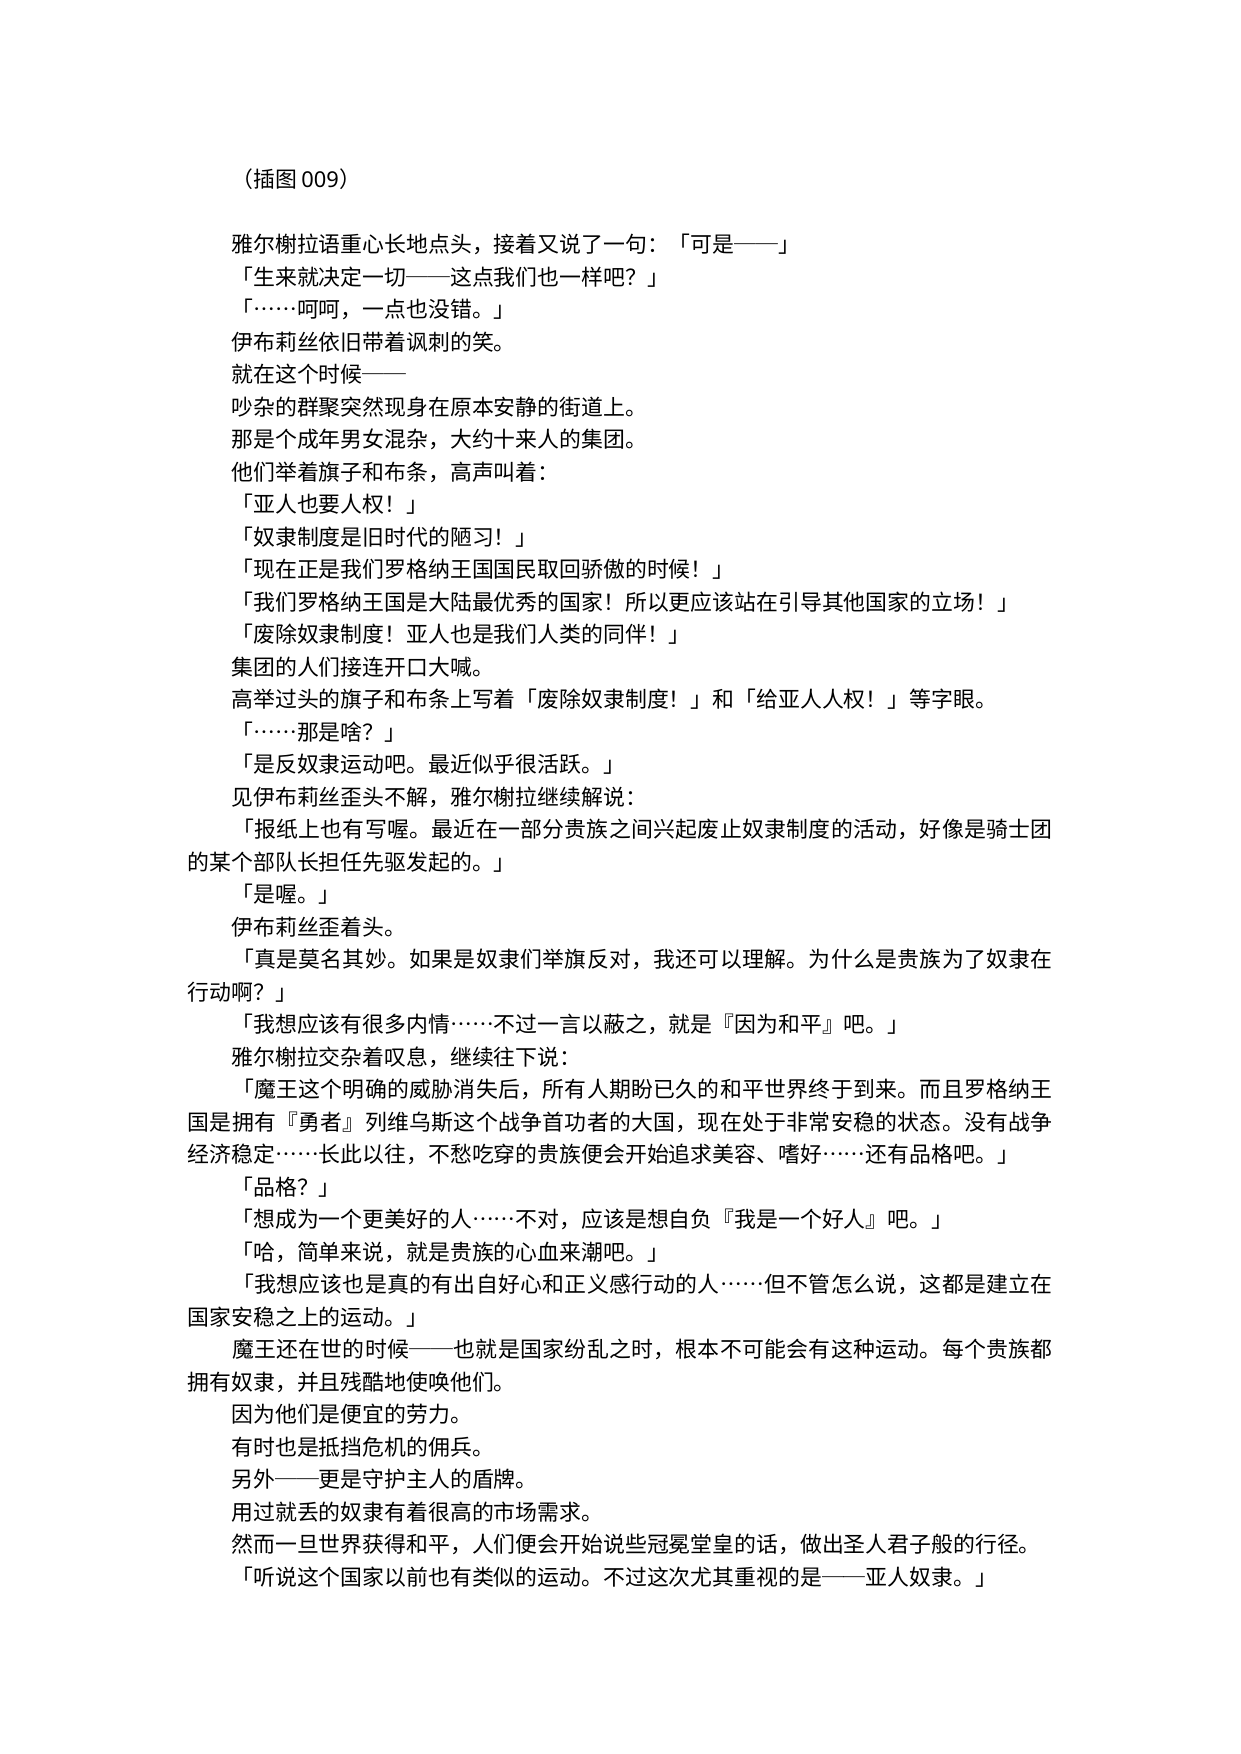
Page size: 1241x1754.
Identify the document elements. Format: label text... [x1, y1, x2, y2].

text 见伊布莉丝歪头不解，雅尔榭拉继续解说： [187, 779, 1053, 812]
text 集团的人们接连开口大喊。 [187, 649, 1053, 682]
text 用过就丢的奴隶有着很高的市场需求。 [187, 1494, 1053, 1527]
text 「生来就决定一切──这点我们也一样吧？」 [187, 259, 1053, 292]
text 「听说这个国家以前也有类似的运动。不过这次尤其重视的是──亚人奴隶。」 [187, 1559, 1053, 1592]
text 高举过头的旗子和布条上写着「废除奴隶制度！」和「给亚人人权！」等字眼。 [187, 682, 1053, 714]
text 「亚人也要人权！」 [187, 487, 1053, 519]
text 「我们罗格纳王国是大陆最优秀的国家！所以更应该站在引导其他国家的立场！」 [187, 584, 1053, 617]
text 他们举着旗子和布条，高声叫着： [187, 454, 1053, 487]
text 「是反奴隶运动吧。最近似乎很活跃。」 [187, 747, 1053, 779]
text 伊布莉丝歪着头。 [187, 909, 1053, 942]
text 「我想应该也是真的有出自好心和正义感行动的人……但不管怎么说，这都是建立在国家安稳之上的运动。」 [187, 1267, 1053, 1332]
text 「现在正是我们罗格纳王国国民取回骄傲的时候！」 [187, 552, 1053, 584]
text 「魔王这个明确的威胁消失后，所有人期盼已久的和平世界终于到来。而且罗格纳王国是拥有『勇者』列维乌斯这个战争首功者的大国，现在处于非常安稳的状态。没有战争，经济稳定……长此以往，不愁吃穿的贵族便会开始追求美容、嗜好……还有品格吧。」 [187, 1072, 1053, 1169]
text 「品格？」 [187, 1169, 1053, 1202]
text （插图009） [187, 162, 1053, 194]
text 然而一旦世界获得和平，人们便会开始说些冠冕堂皇的话，做出圣人君子般的行径。 [187, 1527, 1053, 1559]
text 就在这个时候── [187, 357, 1053, 389]
text 「……那是啥？」 [187, 714, 1053, 747]
text 吵杂的群聚突然现身在原本安静的街道上。 [187, 389, 1053, 422]
text 那是个成年男女混杂，大约十来人的集团。 [187, 422, 1053, 454]
text 「是喔。」 [187, 877, 1053, 909]
text 「哈，简单来说，就是贵族的心血来潮吧。」 [187, 1234, 1053, 1267]
text 伊布莉丝依旧带着讽刺的笑。 [187, 324, 1053, 357]
text 「废除奴隶制度！亚人也是我们人类的同伴！」 [187, 617, 1053, 649]
text 「奴隶制度是旧时代的陋习！」 [187, 519, 1053, 552]
text 魔王还在世的时候──也就是国家纷乱之时，根本不可能会有这种运动。每个贵族都拥有奴隶，并且残酷地使唤他们。 [187, 1332, 1053, 1397]
text 「我想应该有很多内情……不过一言以蔽之，就是『因为和平』吧。」 [187, 1007, 1053, 1039]
text 「报纸上也有写喔。最近在一部分贵族之间兴起废止奴隶制度的活动，好像是骑士团的某个部队长担任先驱发起的。」 [187, 812, 1053, 877]
text 另外──更是守护主人的盾牌。 [187, 1462, 1053, 1494]
text 「……呵呵，一点也没错。」 [187, 292, 1053, 324]
text 「真是莫名其妙。如果是奴隶们举旗反对，我还可以理解。为什么是贵族为了奴隶在行动啊？」 [187, 942, 1053, 1007]
text 雅尔榭拉交杂着叹息，继续往下说： [187, 1039, 1053, 1072]
text 「想成为一个更美好的人……不对，应该是想自负『我是一个好人』吧。」 [187, 1202, 1053, 1234]
text 雅尔榭拉语重心长地点头，接着又说了一句：「可是──」 [187, 227, 1053, 259]
text 有时也是抵挡危机的佣兵。 [187, 1429, 1053, 1462]
text 因为他们是便宜的劳力。 [187, 1397, 1053, 1429]
